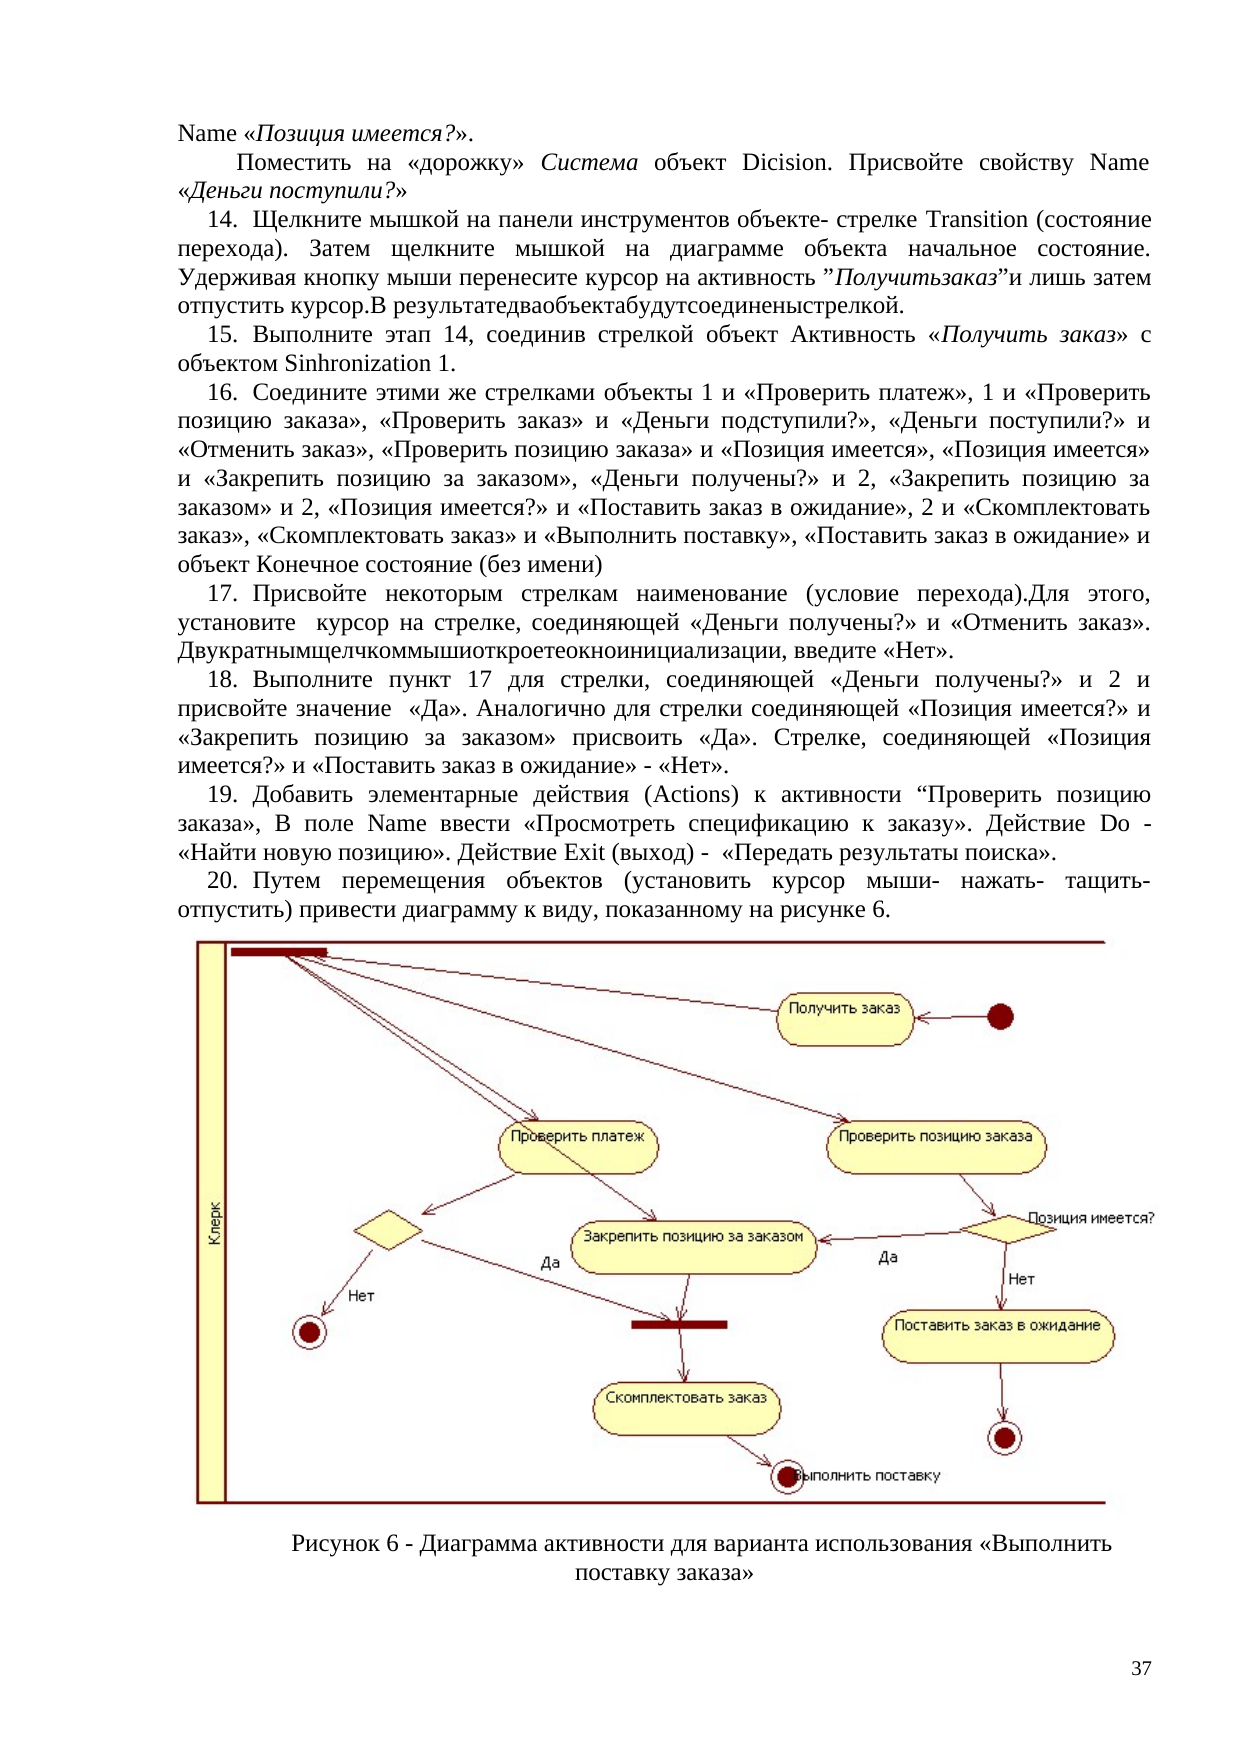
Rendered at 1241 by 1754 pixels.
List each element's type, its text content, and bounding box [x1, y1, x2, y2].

list Соедините этими же стрелками объекты 1 и «Проверить платеж», 1 и «Проверить позицию заказа», «Проверить заказ» и «Деньги подступили?», «Деньги поступили?» и «Отменить заказ», «Проверить позицию заказа» и «Позиция имеется», «Позиция имеется» и «Закрепить позицию за заказом», «Деньги получены?» и 2, «Закрепить позицию за заказом» и 2, «Позиция имеется?» и «Поставить заказ в ожидание», 2 и «Скомплектовать заказ», «Скомплектовать заказ» и «Выполнить поставку», «Поставить заказ в ожидание» и объект Конечное состояние (без имени) [177, 377, 1152, 578]
list Щелкните мышкой на панели инструментов объекте- стрелке Transition (состояние перехода). Затем щелкните мышкой на диаграмме объекта начальное состояние. Удерживая кнопку мыши перенесите курсор на активность ”Получитьзаказ”и лишь затем отпустить курсор.В результатедваобъектабудутсоединеныстрелкой. [177, 204, 1152, 319]
list Путем перемещения объектов (установить курсор мыши- нажать- тащить-отпустить) привести диаграмму к виду, показанному на рисунке 6. [177, 866, 1152, 923]
list Добавить элементарные действия (Actions) к активности “Проверить позицию заказа», В поле Name ввести «Просмотреть спецификацию к заказу». Действие Do - «Найти новую позицию». Действие Exit (выход) - «Передать результаты поиска». [177, 779, 1152, 866]
picture [177, 923, 1160, 1528]
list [177, 118, 1152, 147]
text Рисунок 6 - Диаграмма активности для варианта использования «Выполнить поставку заказа» [177, 1528, 1152, 1585]
list Поместить на «дорожку» Система объект Dicision. Присвойте свойству Name «Деньги поступили?» [177, 147, 1149, 204]
list Выполните пункт 17 для стрелки, соединяющей «Деньги получены?» и 2 и присвойте значение «Да». Аналогично для стрелки соединяющей «Позиция имеется?» и «Закрепить позицию за заказом» присвоить «Да». Стрелке, соединяющей «Позиция имеется?» и «Поставить заказ в ожидание» - «Нет». [177, 664, 1152, 779]
list Присвойте некоторым стрелкам наименование (условие перехода).Для этого, установите курсор на стрелке, соединяющей «Деньги получены?» и «Отменить заказ». Двукратнымщелчкоммышиоткроетеокноинициализации, введите «Нет». [177, 578, 1152, 664]
list Выполните этап 14, соединив стрелкой объект Активность «Получить заказ» с объектом Sinhronization 1. [177, 319, 1152, 377]
